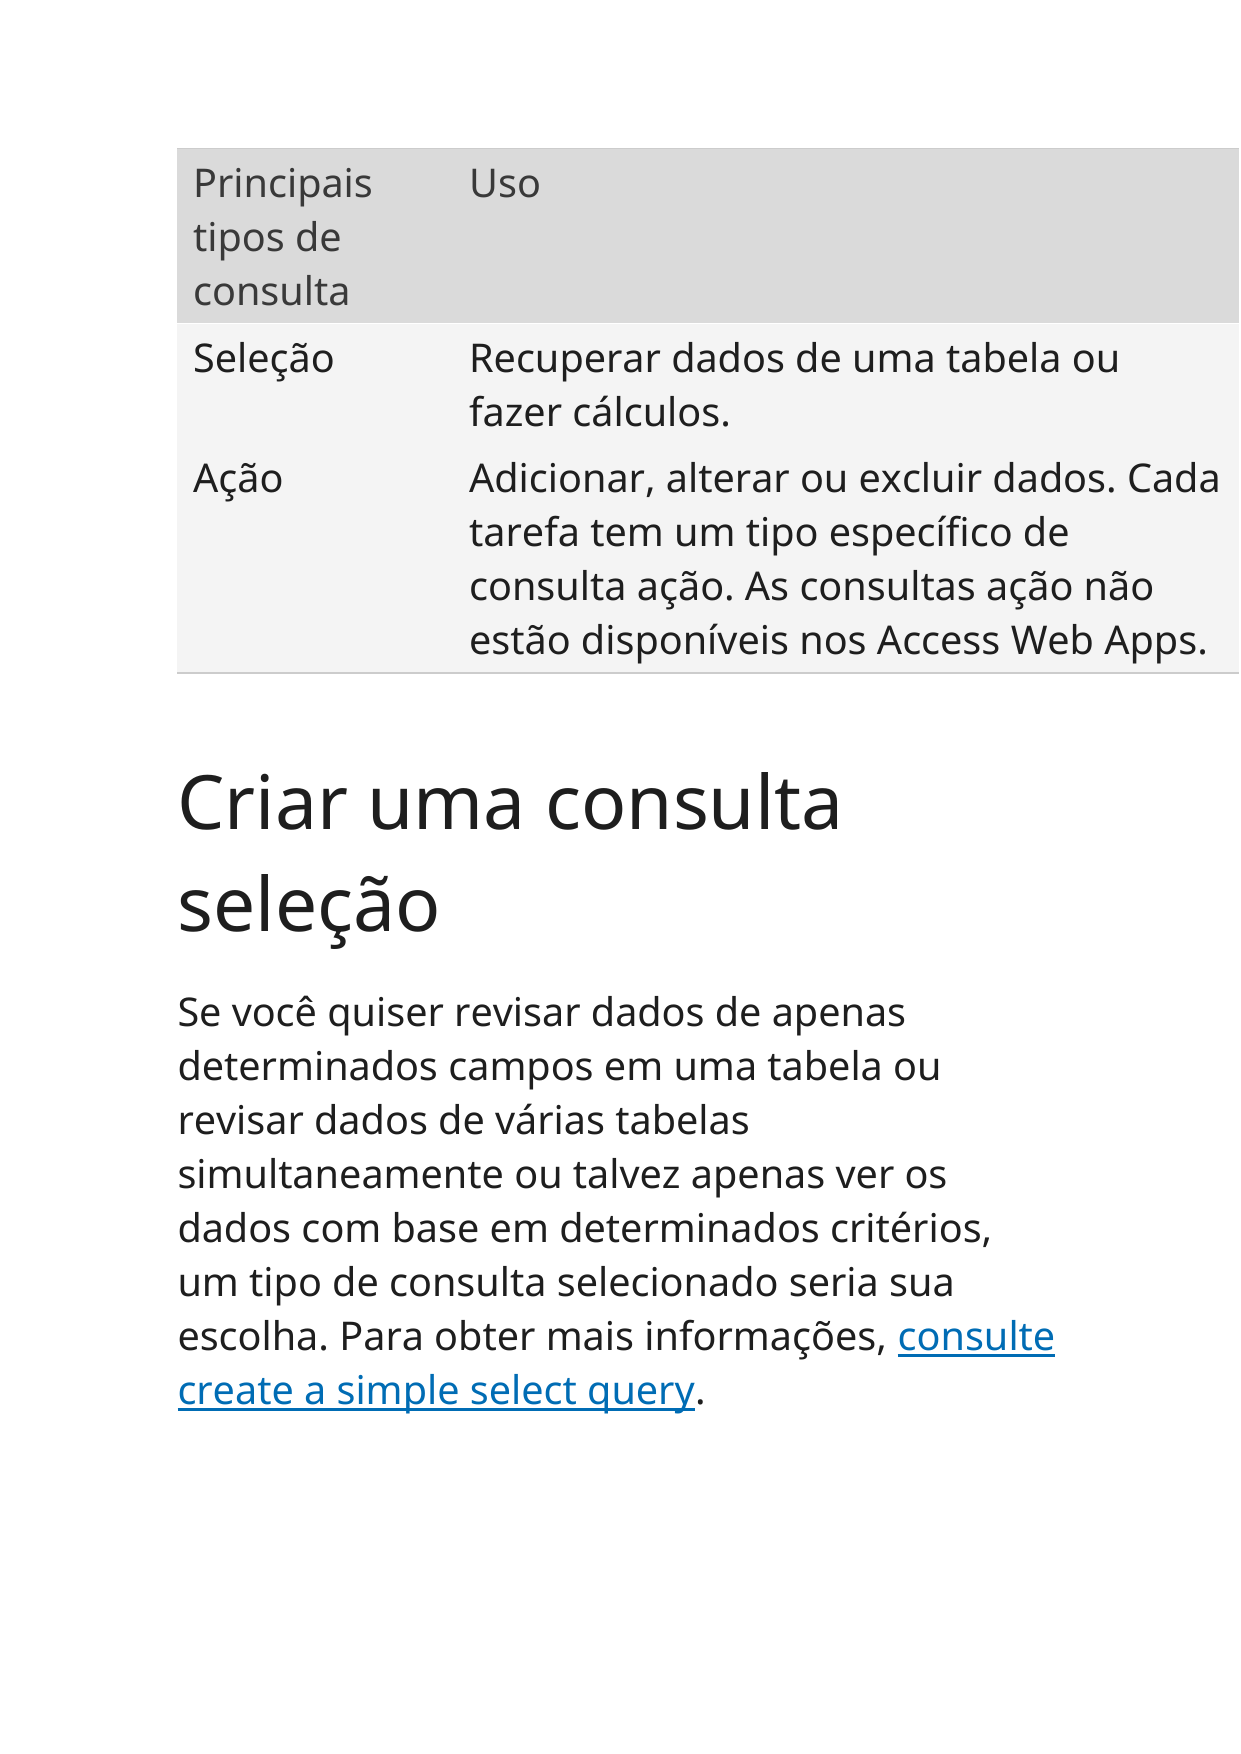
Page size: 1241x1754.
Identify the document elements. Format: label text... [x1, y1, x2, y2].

table_cell Recuperar dados de uma tabela ou fazer cálculos. [453, 324, 1239, 444]
table_cell Adicionar, alterar ou excluir dados. Cada tarefa tem um tipo específico de consulta ação. As consultas ação não estão disponíveis nos Access Web Apps. [453, 444, 1239, 672]
table_cell Ação [177, 444, 453, 672]
table_header Uso [453, 149, 1239, 323]
text Criar uma consulta seleção [177, 749, 1063, 953]
table_header Principais tipos de consulta [177, 149, 453, 323]
text Se você quiser revisar dados de apenas determinados campos em uma tabela ou revisar dados de várias tabelas simultaneamente ou talvez apenas ver os dados com base em determinados critérios, um tipo de consulta selecionado seria sua escolha. Para obter mais informações, consulte create a simple select query. [177, 984, 1063, 1416]
table_cell Seleção [177, 324, 453, 444]
